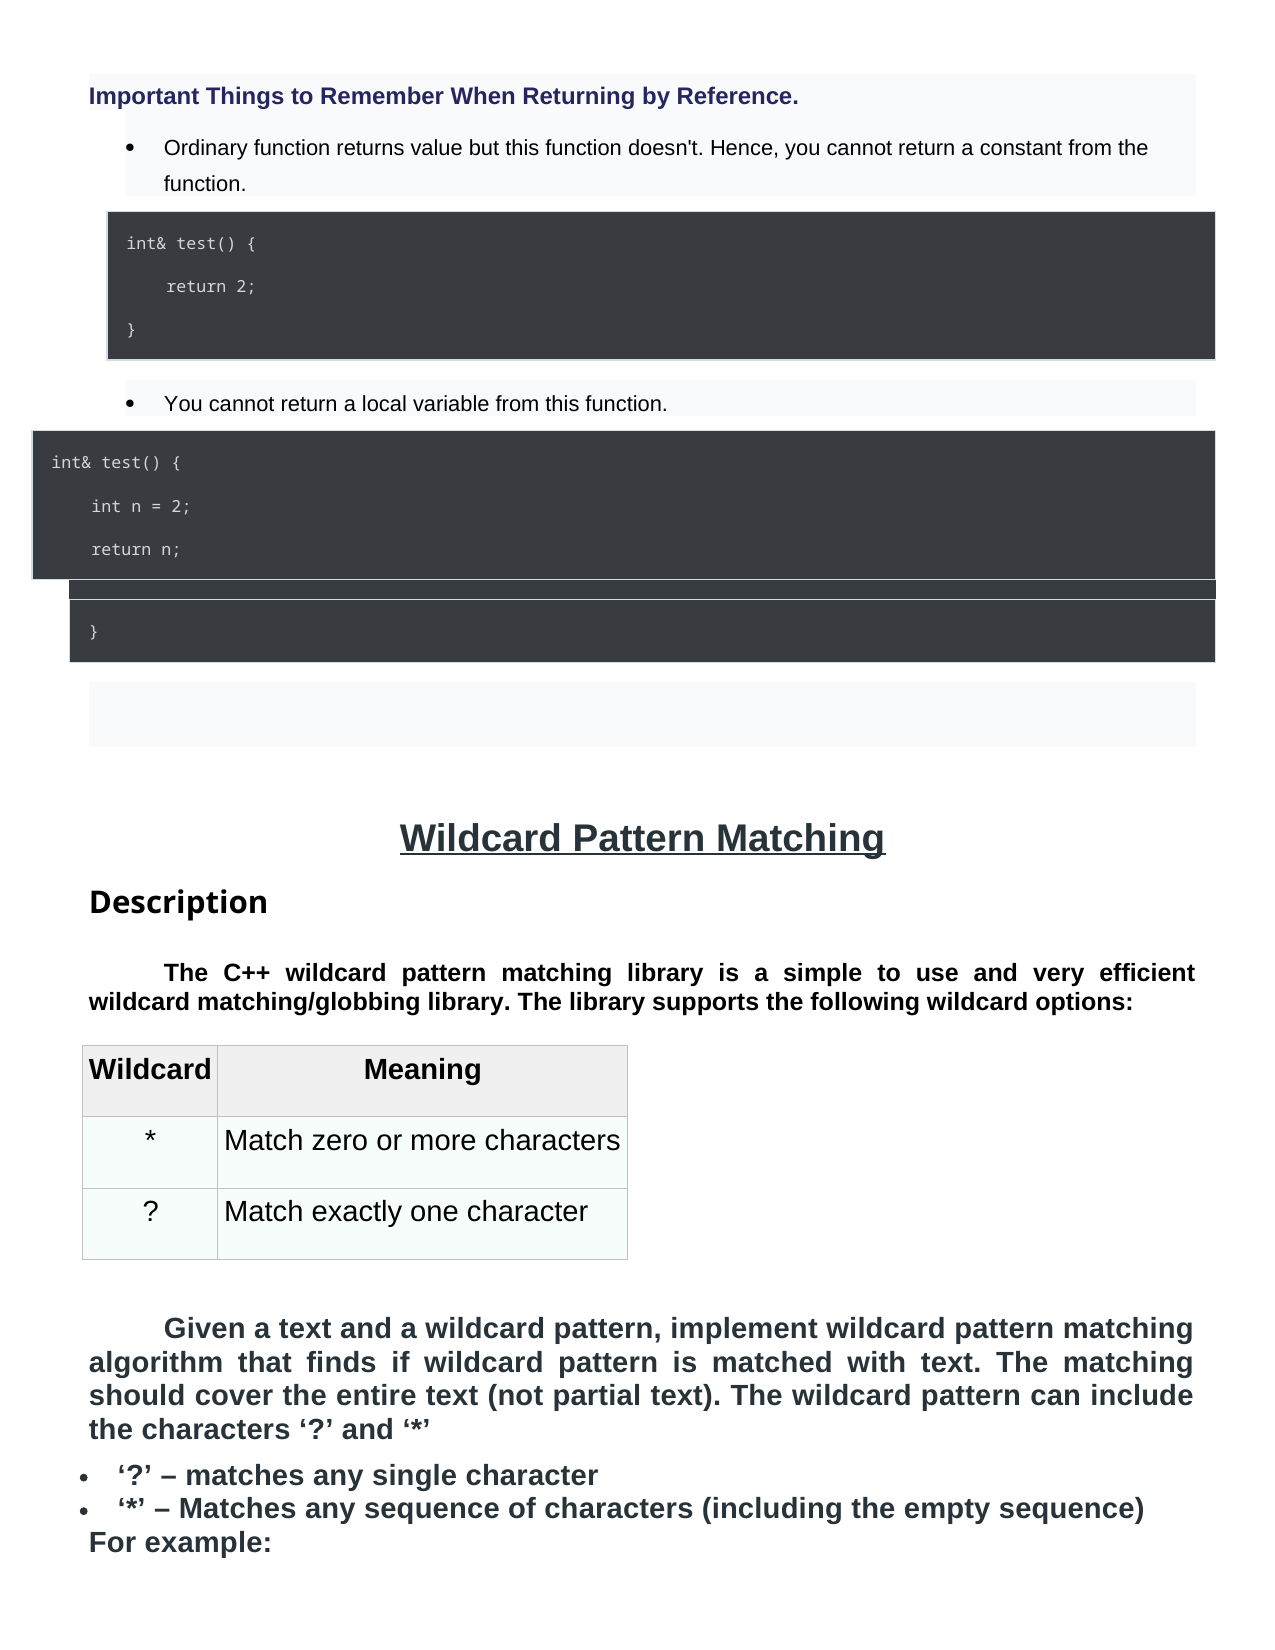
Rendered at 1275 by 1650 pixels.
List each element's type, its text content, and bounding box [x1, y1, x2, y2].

list ‘*’ – Matches any sequence of characters (including the empty sequence) [80, 1491, 1196, 1524]
text int& test() { [33, 431, 1215, 473]
list You cannot return a local variable from this function. [126, 380, 1196, 416]
text Wildcard Pattern Matching [89, 815, 1196, 859]
text } [108, 297, 1215, 359]
list Ordinary function returns value but this function doesn't. Hence, you cannot return a constant from the function. [126, 124, 1196, 196]
table_header Wildcard [83, 1046, 217, 1116]
table_cell * [83, 1117, 217, 1187]
text For example: [89, 1524, 1196, 1558]
text return n; [33, 516, 1215, 579]
text The C++ wildcard pattern matching library is a simple to use and very efficient wildcard matching/globbing library. The library supports the following wildcard options: [89, 958, 1196, 1016]
subtitle Description [89, 880, 1196, 922]
text int& test() { [108, 212, 1215, 254]
table_cell ? [83, 1189, 217, 1259]
table_header Meaning [218, 1046, 627, 1116]
text } [70, 600, 1215, 662]
subtitle Important Things to Remember When Returning by Reference. [89, 74, 1196, 110]
list ‘?’ – matches any single character [80, 1457, 1196, 1491]
table_cell Match exactly one character [218, 1189, 627, 1259]
text int n = 2; [33, 473, 1215, 516]
text return 2; [108, 254, 1215, 297]
table_cell Match zero or more characters [218, 1117, 627, 1187]
text Given a text and a wildcard pattern, implement wildcard pattern matching algorithm that finds if wildcard pattern is matched with text. The matching should cover the entire text (not partial text). The wildcard pattern can include the characters ‘?’ and ‘*’ [89, 1311, 1196, 1446]
